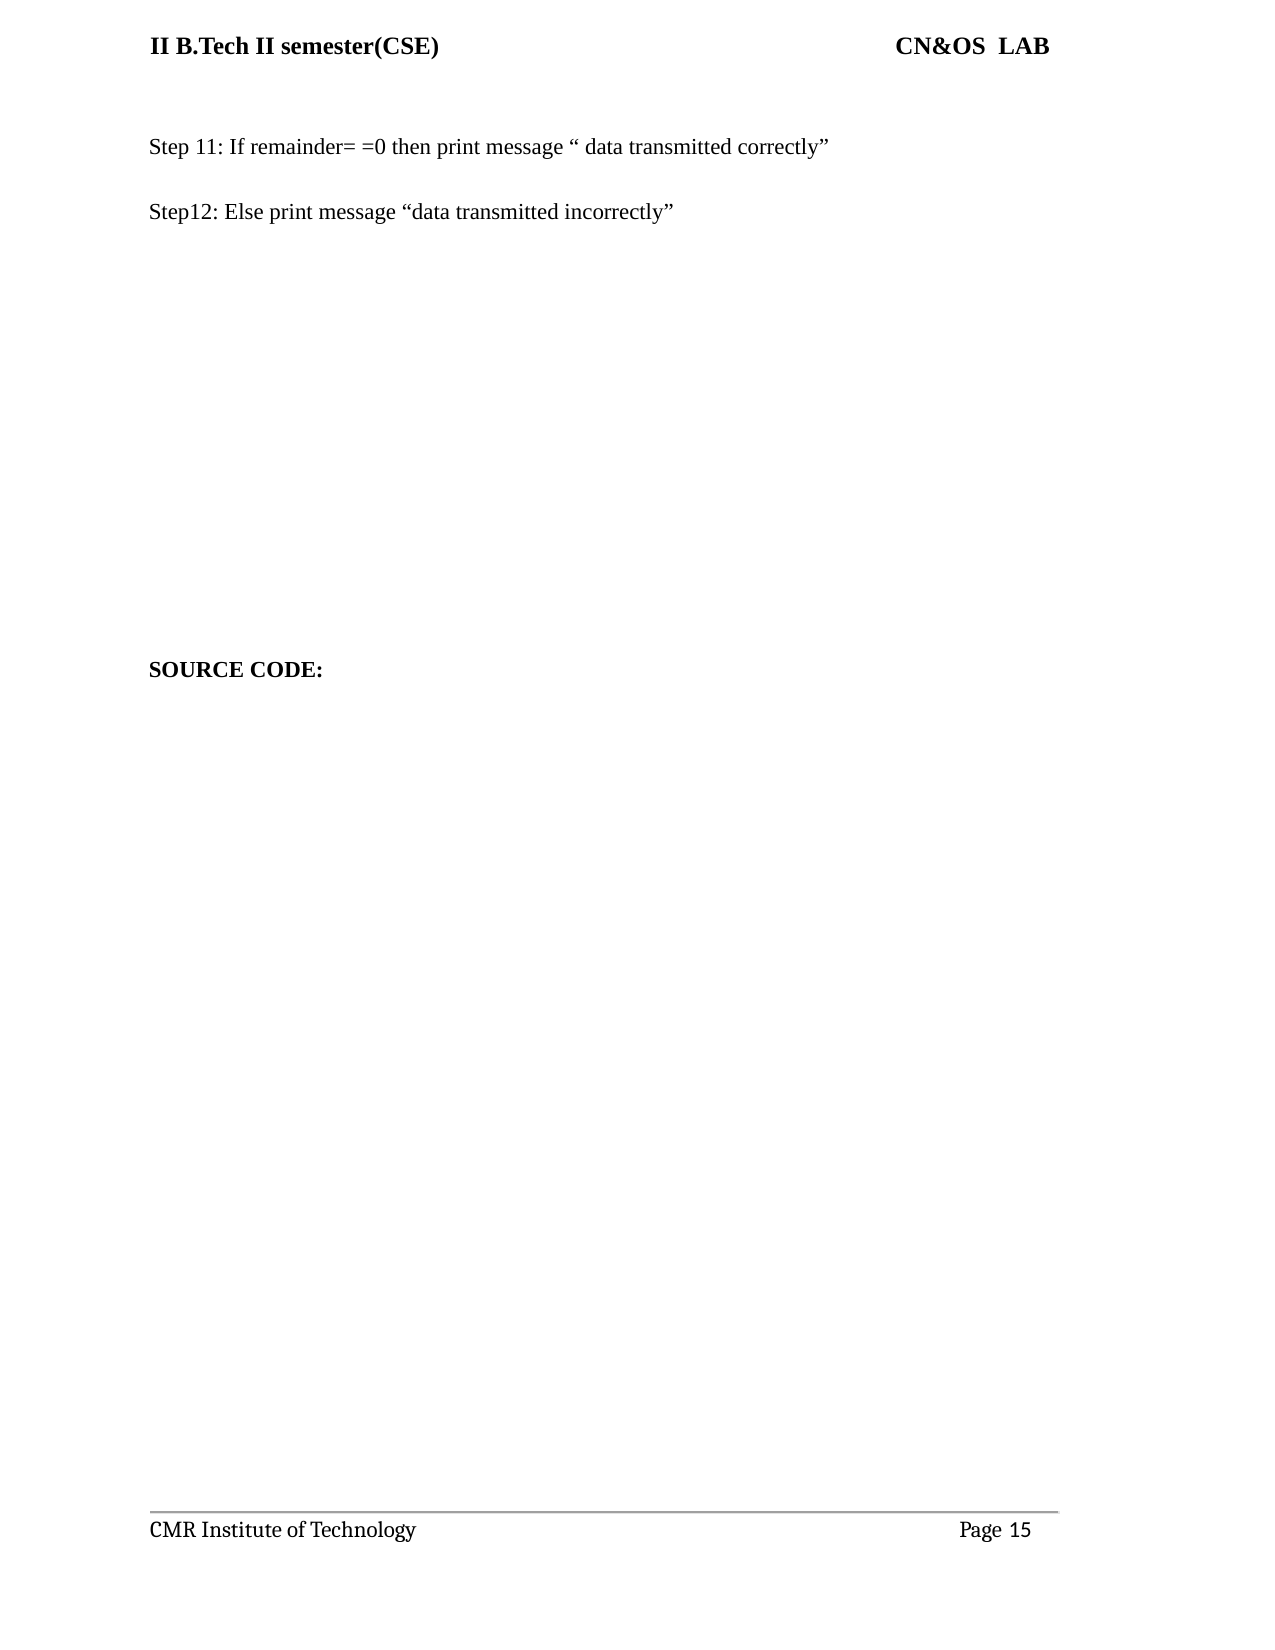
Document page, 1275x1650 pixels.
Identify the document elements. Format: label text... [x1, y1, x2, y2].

text Step 11: If remainder= =0 then print message “ data transmitted correctly” [148, 133, 1061, 159]
text Step12: Else print message “data transmitted incorrectly” [148, 198, 1061, 224]
text SOURCE CODE: [148, 656, 1111, 682]
